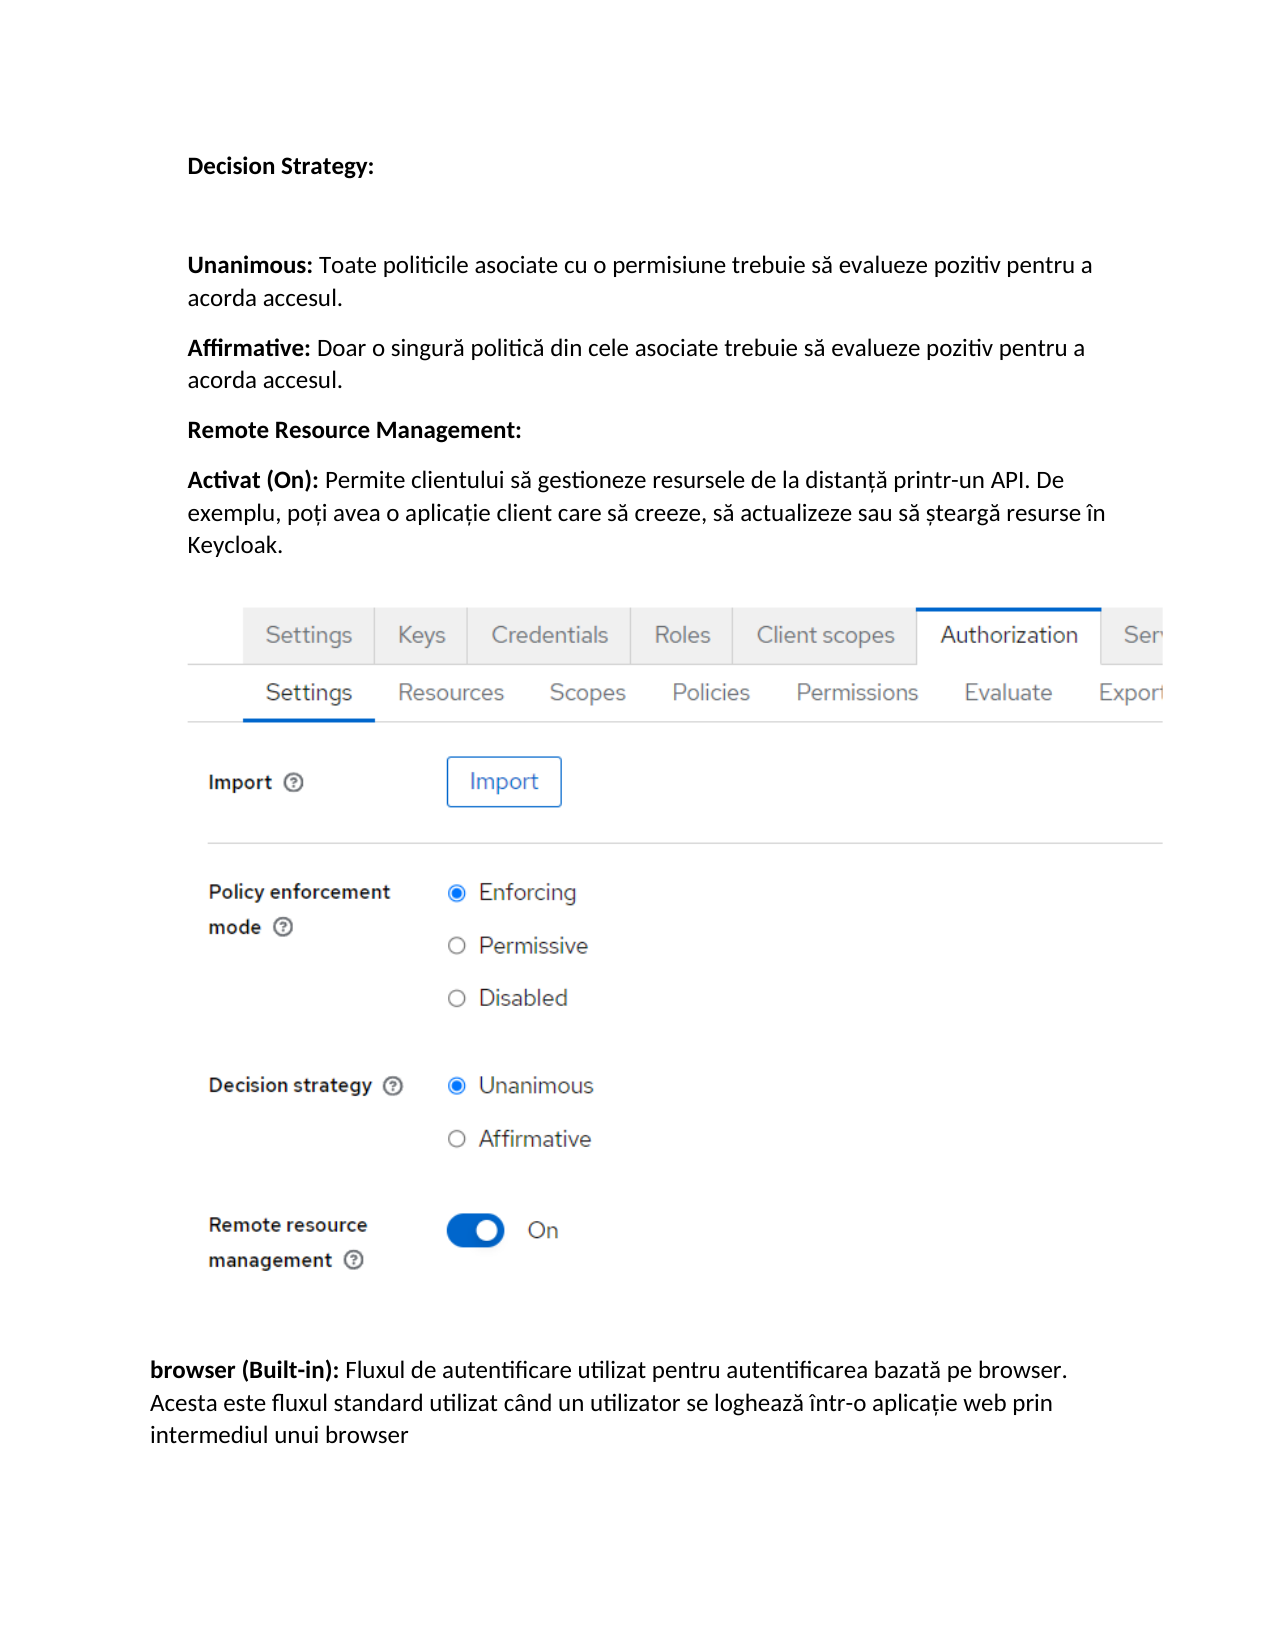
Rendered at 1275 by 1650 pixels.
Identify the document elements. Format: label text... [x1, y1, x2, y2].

text Decision Strategy: [187, 150, 1125, 181]
text Affirmative: Doar o singură politică din cele asociate trebuie să evalueze pozitiv pentru a acorda accesul. [187, 332, 1125, 395]
text Activat (On): Permite clientului să gestioneze resursele de la distanță printr-un API. De exemplu, poți avea o aplicație client care să creeze, să actualizeze sau să șteargă resurse în Keycloak. [187, 464, 1125, 560]
text browser (Built-in): Fluxul de autentificare utilizat pentru autentificarea bazată pe browser. Acesta este fluxul standard utilizat când un utilizator se loghează într-o aplicație web prin intermediul unui browser [150, 1354, 1125, 1450]
text Unanimous: Toate politicile asociate cu o permisiune trebuie să evalueze pozitiv pentru a acorda accesul. [187, 249, 1125, 313]
text Remote Resource Management: [187, 414, 1125, 445]
picture [187, 579, 1163, 1335]
